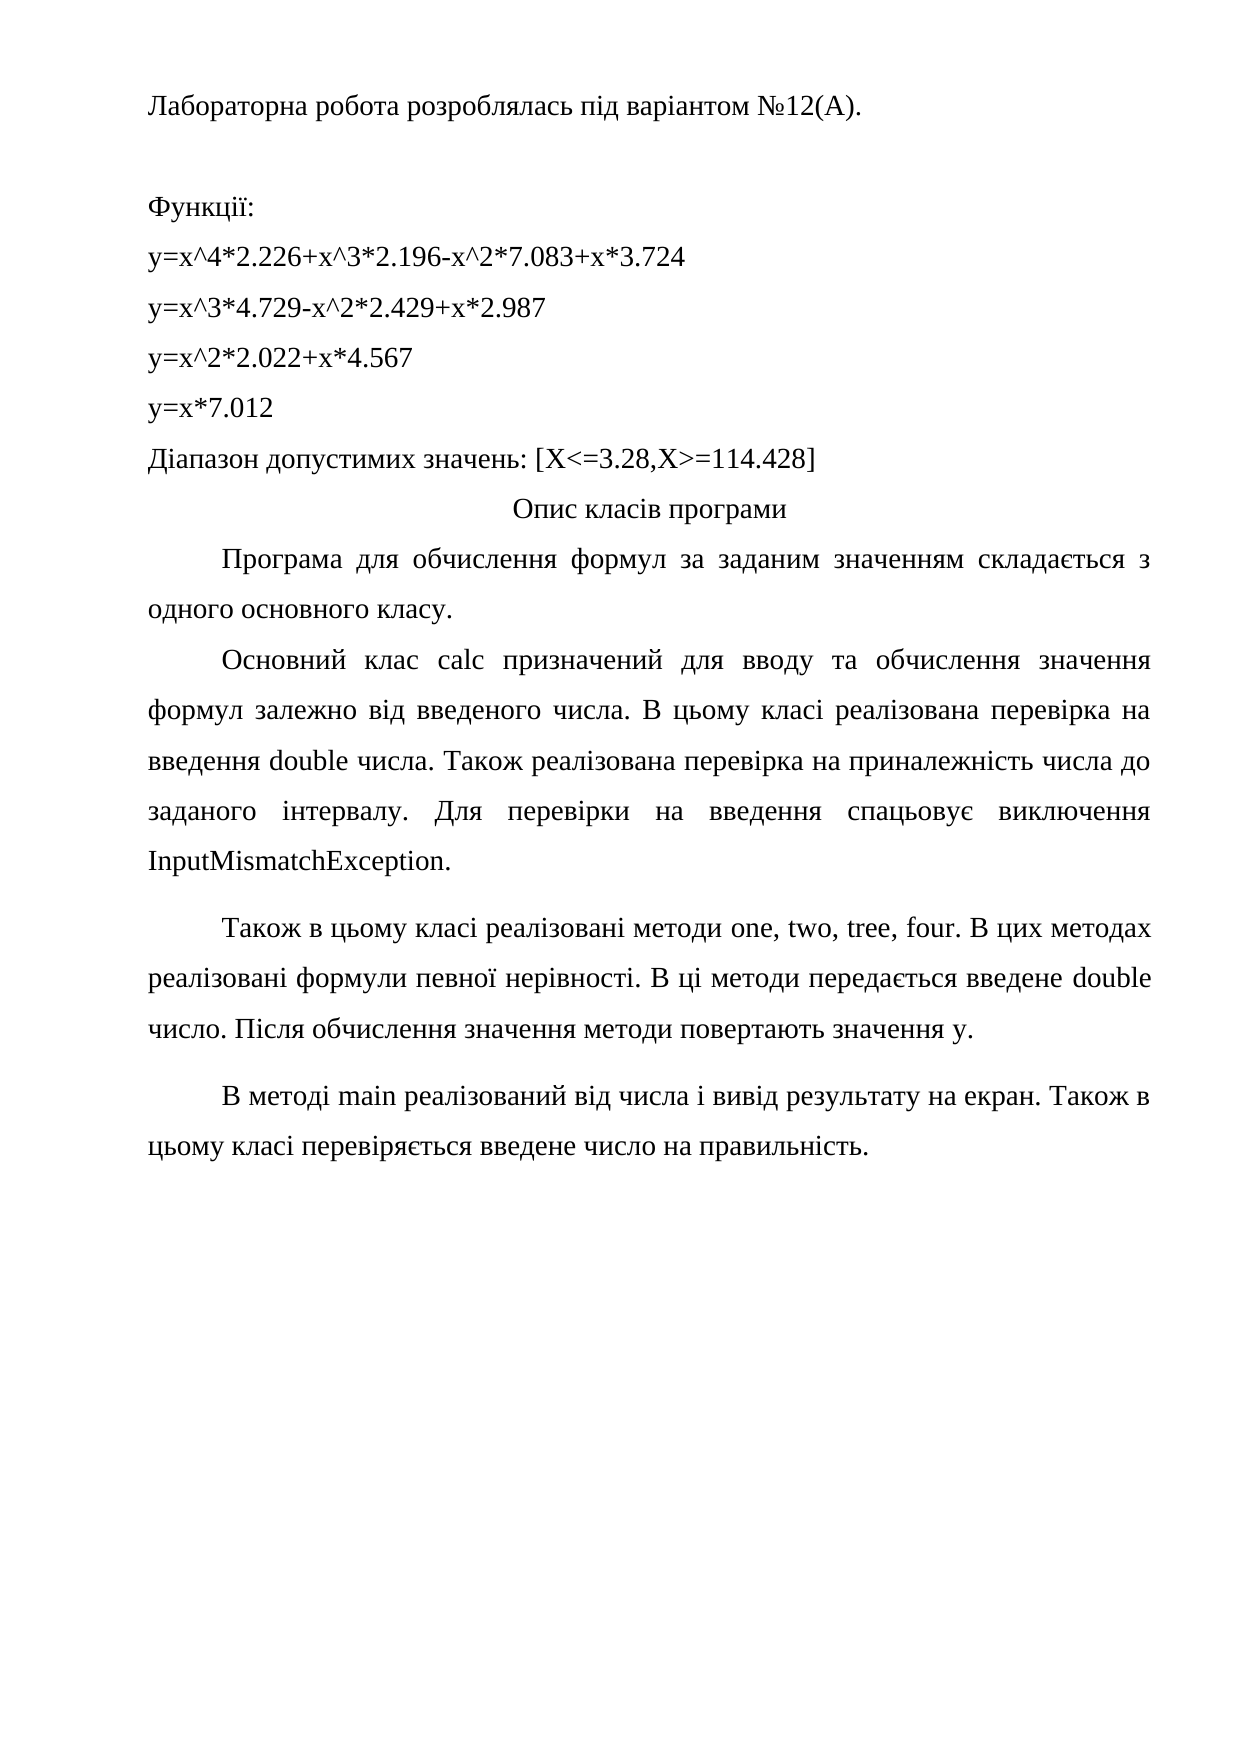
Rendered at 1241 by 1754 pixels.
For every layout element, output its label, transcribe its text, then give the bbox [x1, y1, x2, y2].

text y=x^2*2.022+x*4.567 [148, 340, 1152, 374]
text Опис класів програми [148, 491, 1152, 524]
text Діапазон допустимих значень: [X<=3.28,X>=114.428] [148, 441, 1152, 474]
text y=x*7.012 [148, 390, 1152, 424]
text y=x^3*4.729-x^2*2.429+x*2.987 [148, 290, 1152, 323]
text Лабораторна робота розроблялась під варіантом №12(А). [148, 88, 1152, 122]
text Також в цьому класі реалізовані методи one, two, tree, four. В цих методах реалізовані формули певної нерівності. В ці методи передається введене double число. Після обчислення значення методи повертають значення y. [148, 910, 1152, 1044]
text y=x^4*2.226+x^3*2.196-x^2*7.083+x*3.724 [148, 239, 1152, 273]
text Функції: [148, 189, 1152, 223]
text В методі main реалізований від числа і вивід результату на екран. Також в цьому класі перевіряється введене число на правильність. [148, 1078, 1152, 1162]
text Програма для обчислення формул за заданим значенням складається з одного основного класу. [148, 541, 1152, 625]
text Основний клас calc призначений для вводу та обчислення значення формул залежно від введеного числа. В цьому класі реалізована перевірка на введення double числа. Також реалізована перевірка на приналежність числа до заданого інтервалу. Для перевірки на введення спацьовує виключення InputMismatchException. [148, 642, 1152, 877]
